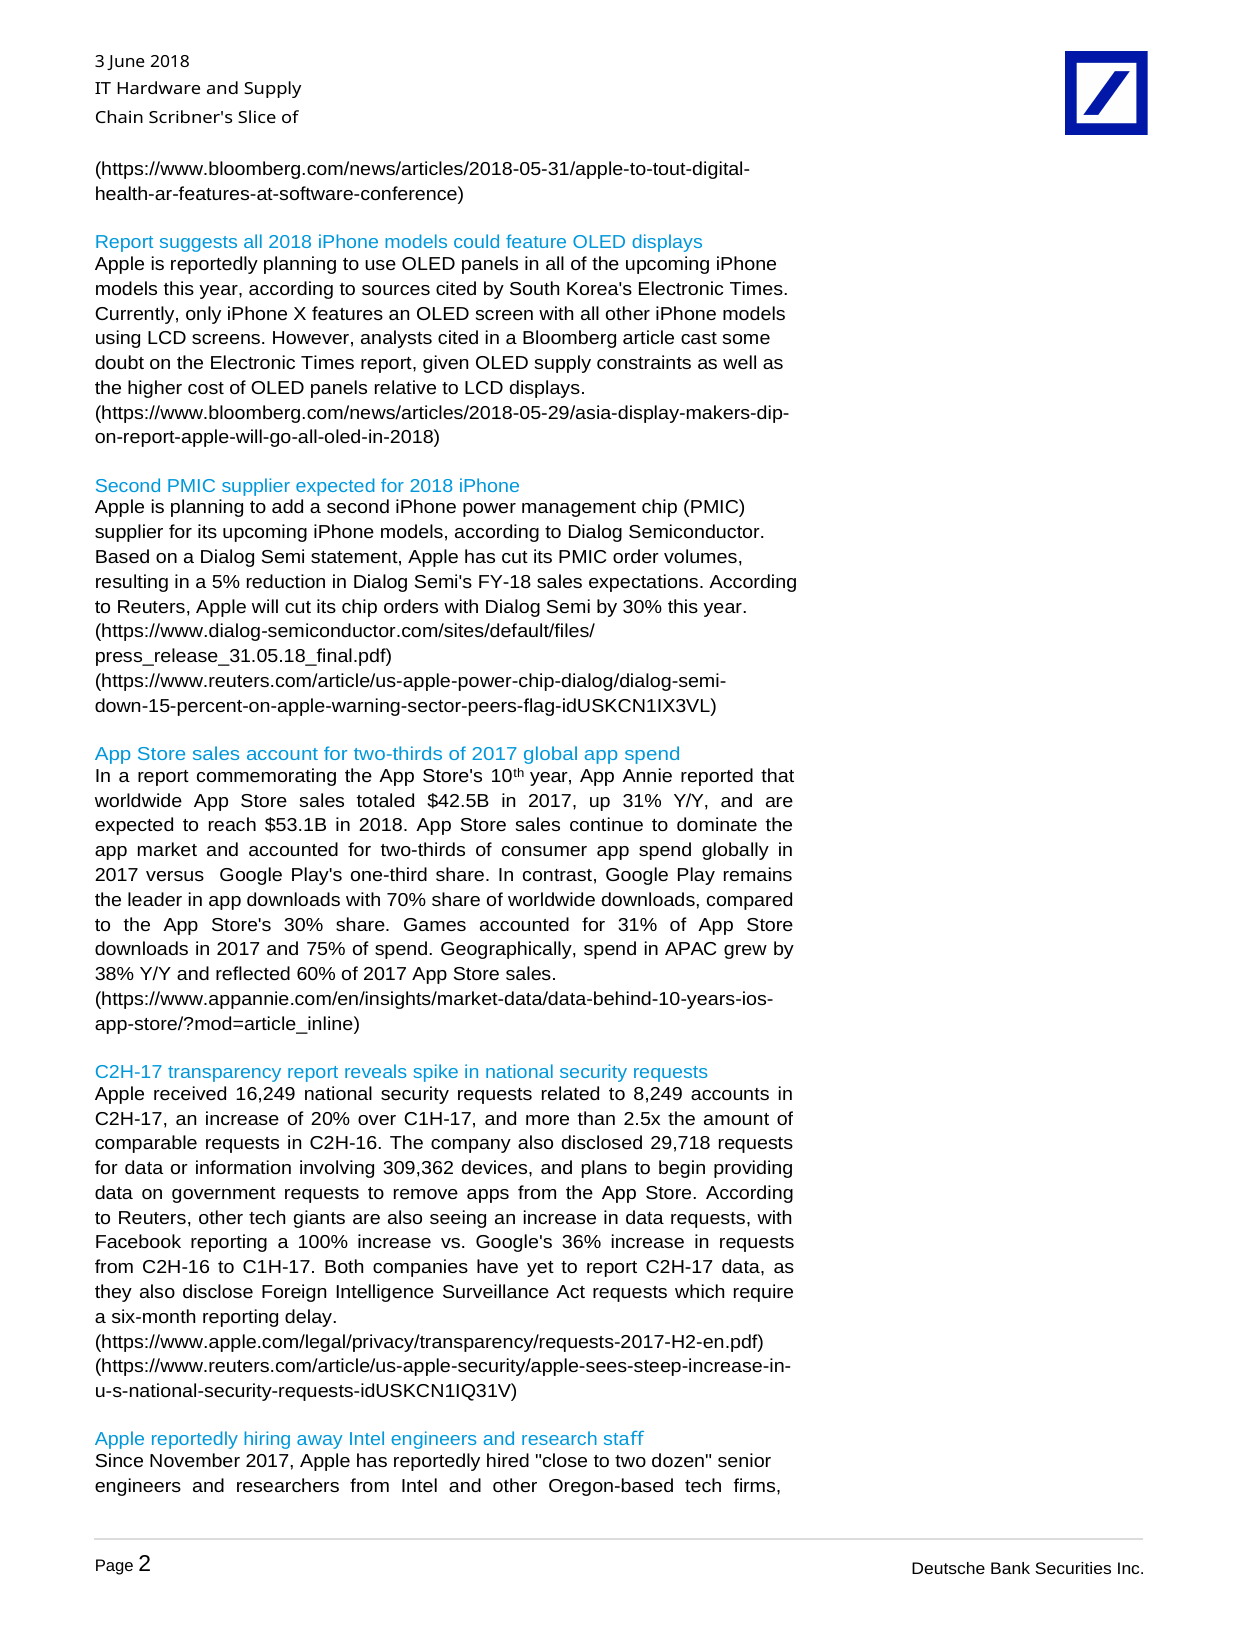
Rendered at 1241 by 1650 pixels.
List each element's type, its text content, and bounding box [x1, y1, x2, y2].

text (https://www.bloomberg.com/news/articles/2018-05-31/apple-to-tout-digital- health-ar-features-at-software-conference) [94, 158, 761, 204]
text Apple reportedly hiring away Intel engineers and research staﬀ [94, 1428, 1159, 1450]
text Report suggests all 2018 iPhone models could feature OLED displays [94, 231, 1159, 253]
text C2H-17 transparency report reveals spike in national security requests [94, 1061, 1159, 1082]
text Since November 2017, Apple has reportedly hired "close to two dozen" senior engineers and researchers from Intel and other Oregon-based tech ﬁrms, [94, 1450, 794, 1496]
text App Store sales account for two-thirds of 2017 global app spend [94, 743, 1159, 764]
text (https://www.appannie.com/en/insights/market-data/data-behind-10-years-ios- app-store/?mod=article_inline) [94, 988, 776, 1034]
text (https://www.apple.com/legal/privacy/transparency/requests-2017-H2-en.pdf) (https://www.reuters.com/article/us-apple-security/apple-sees-steep-increase-in- u-s-national-security-requests-idUSKCN1IQ31V) [94, 1331, 792, 1402]
text In a report commemorating the App Store's 10th year, App Annie reported that worldwide App Store sales totaled $42.5B in 2017, up 31% Y/Y, and are expected to reach $53.1B in 2018. App Store sales continue to dominate the app market and accounted for two-thirds of consumer app spend globally in 2017 versus Google Play's one-third share. In contrast, Google Play remains the leader in app downloads with 70% share of worldwide downloads, compared to the App Store's 30% share. Games accounted for 31% of App Store downloads in 2017 and 75% of spend. Geographically, spend in APAC grew by 38% Y/Y and reﬂected 60% of 2017 App Store sales. [94, 764, 794, 984]
text Apple received 16,249 national security requests related to 8,249 accounts in C2H-17, an increase of 20% over C1H-17, and more than 2.5x the amount of comparable requests in C2H-16. The company also disclosed 29,718 requests for data or information involving 309,362 devices, and plans to begin providing data on government requests to remove apps from the App Store. According to Reuters, other tech giants are also seeing an increase in data requests, with Facebook reporting a 100% increase vs. Google's 36% increase in requests from C2H-16 to C1H-17. Both companies have yet to report C2H-17 data, as they also disclose Foreign Intelligence Surveillance Act requests which require a six-month reporting delay. [94, 1082, 794, 1327]
text Apple is reportedly planning to use OLED panels in all of the upcoming iPhone models this year, according to sources cited by South Korea's Electronic Times. Currently, only iPhone X features an OLED screen with all other iPhone models using LCD screens. However, analysts cited in a Bloomberg article cast some doubt on the Electronic Times report, given OLED supply constraints as well as the higher cost of OLED panels relative to LCD displays. (https://www.bloomberg.com/news/articles/2018-05-29/asia-display-makers-dip- on-report-apple-will-go-all-oled-in-2018) [94, 253, 794, 448]
text Apple is planning to add a second iPhone power management chip (PMIC) supplier for its upcoming iPhone models, according to Dialog Semiconductor. Based on a Dialog Semi statement, Apple has cut its PMIC order volumes, resulting in a 5% reduction in Dialog Semi's FY-18 sales expectations. According to Reuters, Apple will cut its chip orders with Dialog Semi by 30% this year. (https://www.dialog-semiconductor.com/sites/default/ﬁles/ press_release_31.05.18_ﬁnal.pdf) [94, 496, 800, 667]
text (https://www.reuters.com/article/us-apple-power-chip-dialog/dialog-semi- down-15-percent-on-apple-warning-sector-peers-ﬂag-idUSKCN1IX3VL) [94, 670, 733, 716]
picture [1065, 51, 1148, 135]
text Second PMIC supplier expected for 2018 iPhone [94, 474, 1159, 496]
